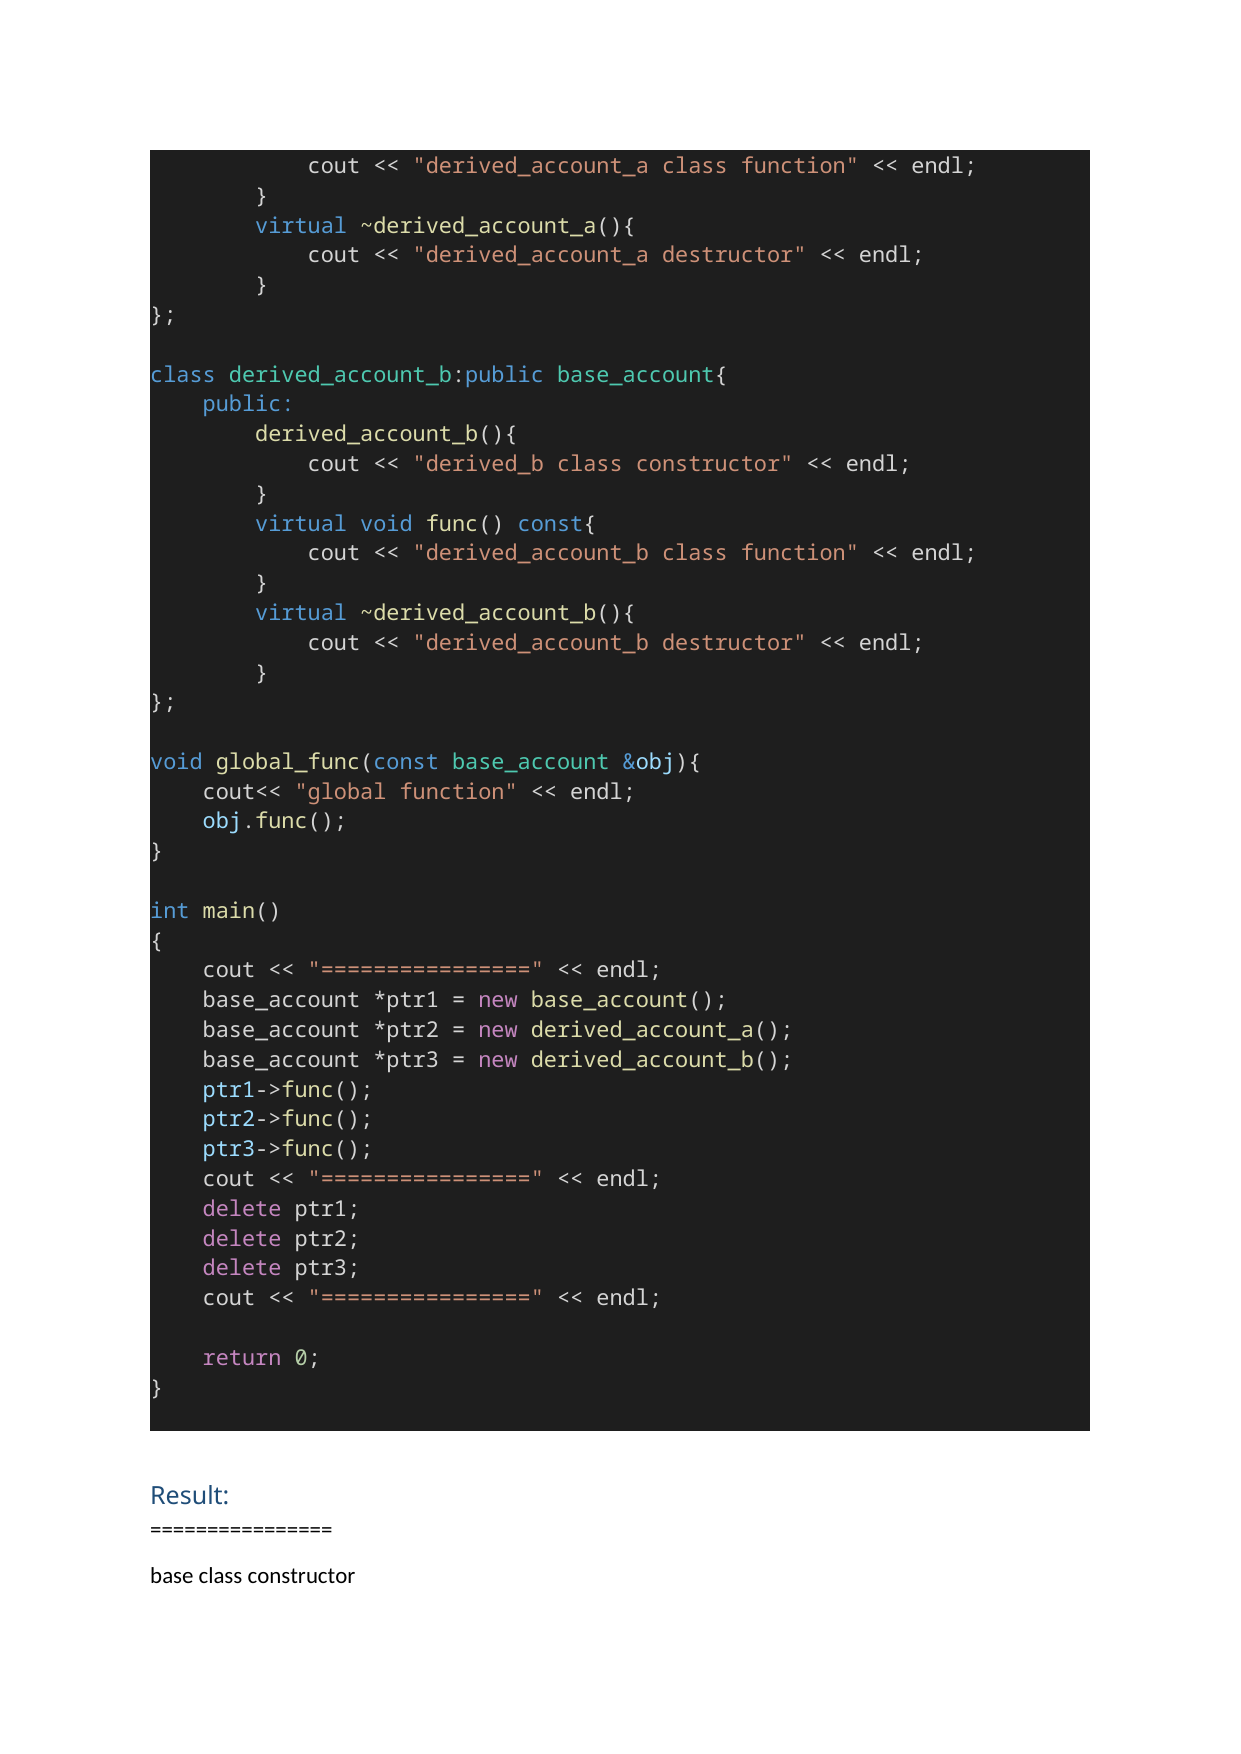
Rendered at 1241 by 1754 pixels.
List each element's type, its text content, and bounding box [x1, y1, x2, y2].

text }; [150, 686, 1090, 716]
text ptr2->func(); [150, 1103, 1090, 1133]
text return 0; [150, 1342, 1090, 1371]
text } [150, 478, 1090, 507]
text { [150, 924, 1090, 954]
text } [150, 1371, 1090, 1401]
text virtual ~derived_account_b(){ [150, 597, 1090, 627]
subtitle Result: [150, 1478, 1090, 1512]
text } [150, 656, 1090, 686]
text base_account *ptr2 = new derived_account_a(); [150, 1014, 1090, 1044]
text } [150, 835, 1090, 865]
text cout << "================" << endl; [150, 954, 1090, 984]
text ================ [150, 1515, 1090, 1543]
text ptr3->func(); [150, 1133, 1090, 1163]
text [150, 1562, 1090, 1589]
text cout << "derived_account_b class function" << endl; [150, 537, 1090, 567]
text derived_account_b(){ [150, 418, 1090, 448]
text cout << "================" << endl; [150, 1282, 1090, 1312]
text } [150, 567, 1090, 597]
text } [150, 269, 1090, 299]
text class derived_account_b:public base_account{ [150, 358, 1090, 388]
text obj.func(); [150, 805, 1090, 835]
text cout << "derived_account_a destructor" << endl; [150, 239, 1090, 269]
text int main() [150, 895, 1090, 924]
text cout << "================" << endl; [150, 1163, 1090, 1193]
text cout << "derived_b class constructor" << endl; [150, 448, 1090, 478]
text delete ptr2; [150, 1222, 1090, 1252]
text } [150, 180, 1090, 209]
text virtual ~derived_account_a(){ [150, 209, 1090, 239]
text ptr1->func(); [150, 1073, 1090, 1103]
text public: [150, 388, 1090, 418]
text delete ptr3; [150, 1252, 1090, 1282]
text }; [150, 299, 1090, 329]
text cout << "derived_account_b destructor" << endl; [150, 627, 1090, 656]
text cout<< "global function" << endl; [150, 776, 1090, 805]
text void global_func(const base_account &obj){ [150, 746, 1090, 776]
text virtual void func() const{ [150, 507, 1090, 537]
text delete ptr1; [150, 1193, 1090, 1222]
text base_account *ptr1 = new base_account(); [150, 984, 1090, 1014]
text cout << "derived_account_a class function" << endl; [150, 150, 1090, 180]
text base_account *ptr3 = new derived_account_b(); [150, 1044, 1090, 1073]
